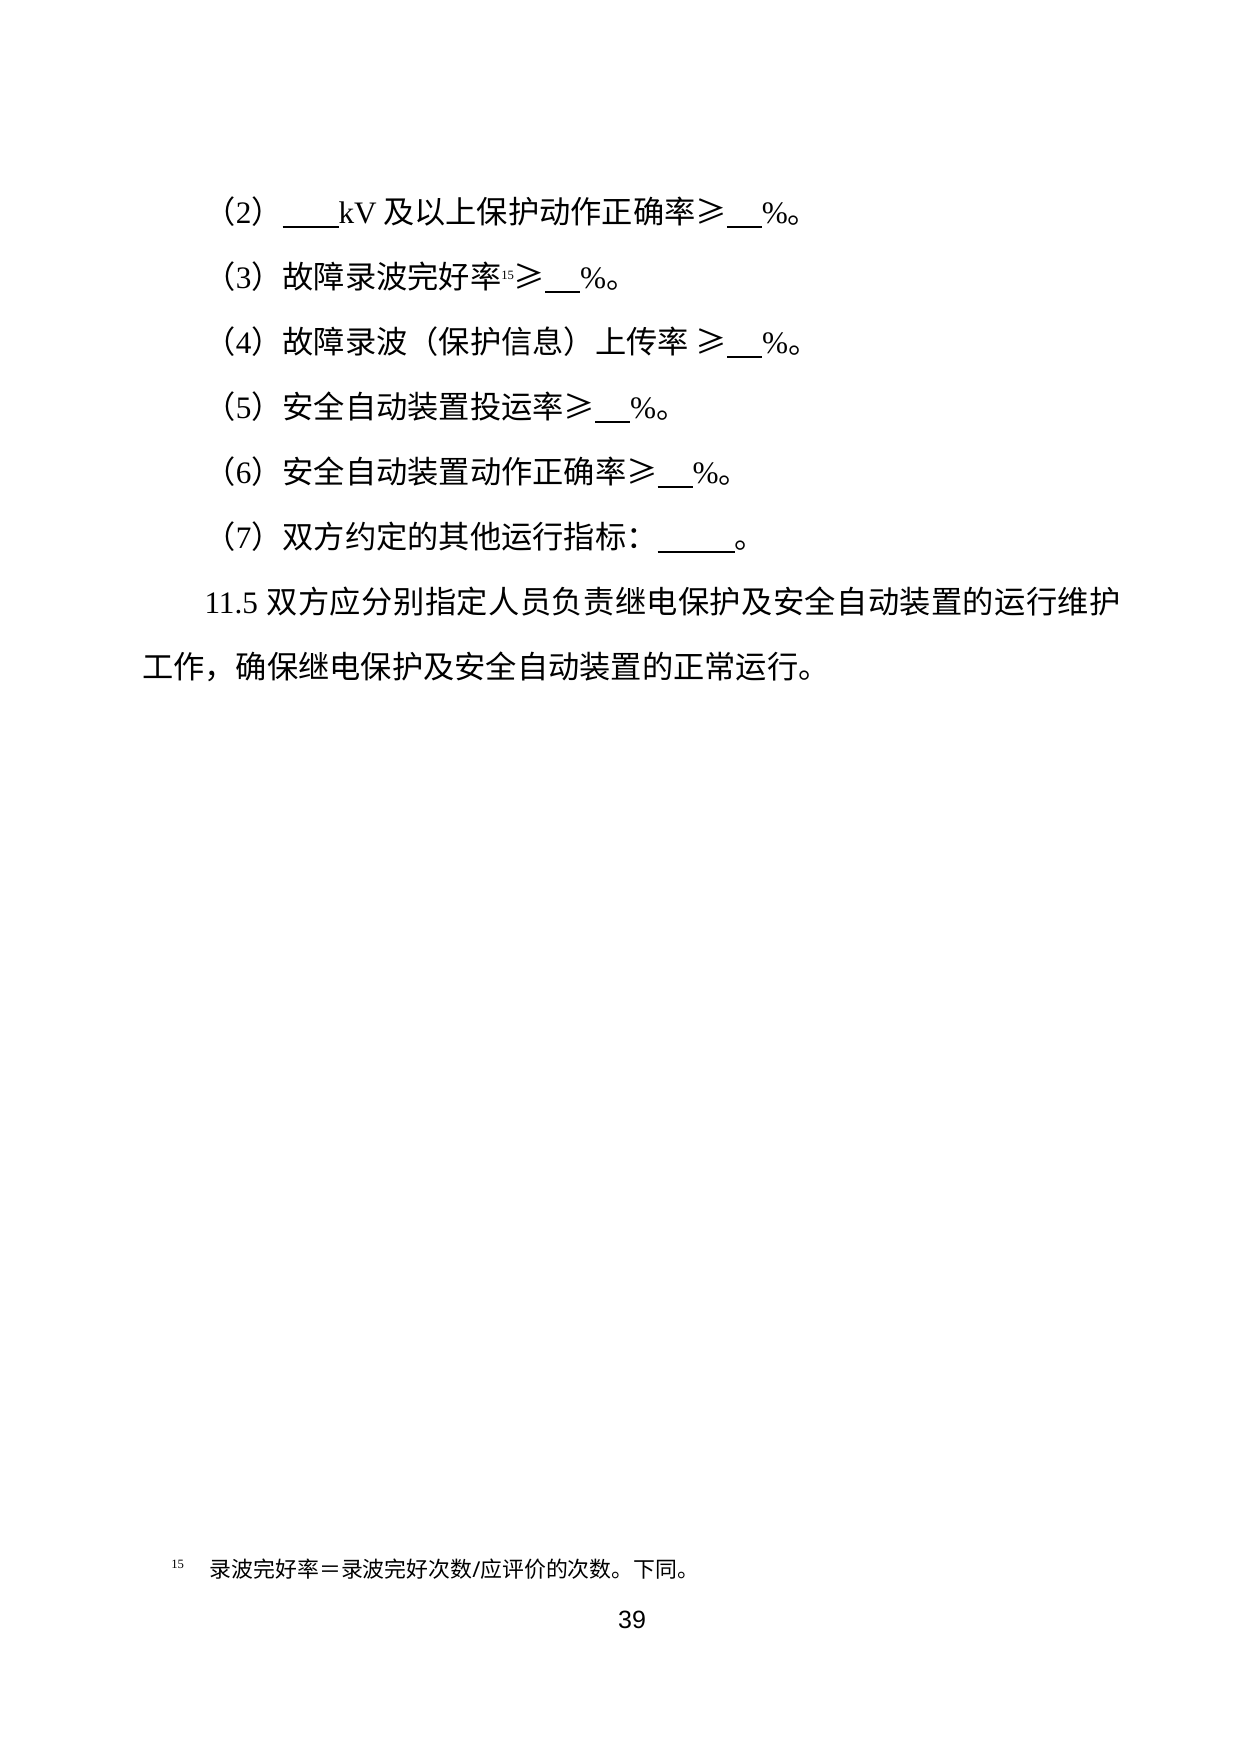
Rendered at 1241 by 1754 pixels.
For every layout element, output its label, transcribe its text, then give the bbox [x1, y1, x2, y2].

text （7）双方约定的其他运行指标： 。 [142, 502, 1122, 567]
list 11.5 双方应分别指定人员负责继电保护及安全自动装置的运行维护工作，确保继电保护及安全自动装置的正常运行。 [142, 567, 1122, 697]
text （3）故障录波完好率≥ %。 [142, 242, 1122, 307]
text （4）故障录波（保护信息）上传率 ≥ %。 [142, 307, 1122, 372]
text （5）安全自动装置投运率≥ %。 [142, 372, 1122, 437]
text （6）安全自动装置动作正确率≥ %。 [142, 437, 1122, 502]
text （2） kV及以上保护动作正确率≥ %。 [142, 177, 1122, 242]
